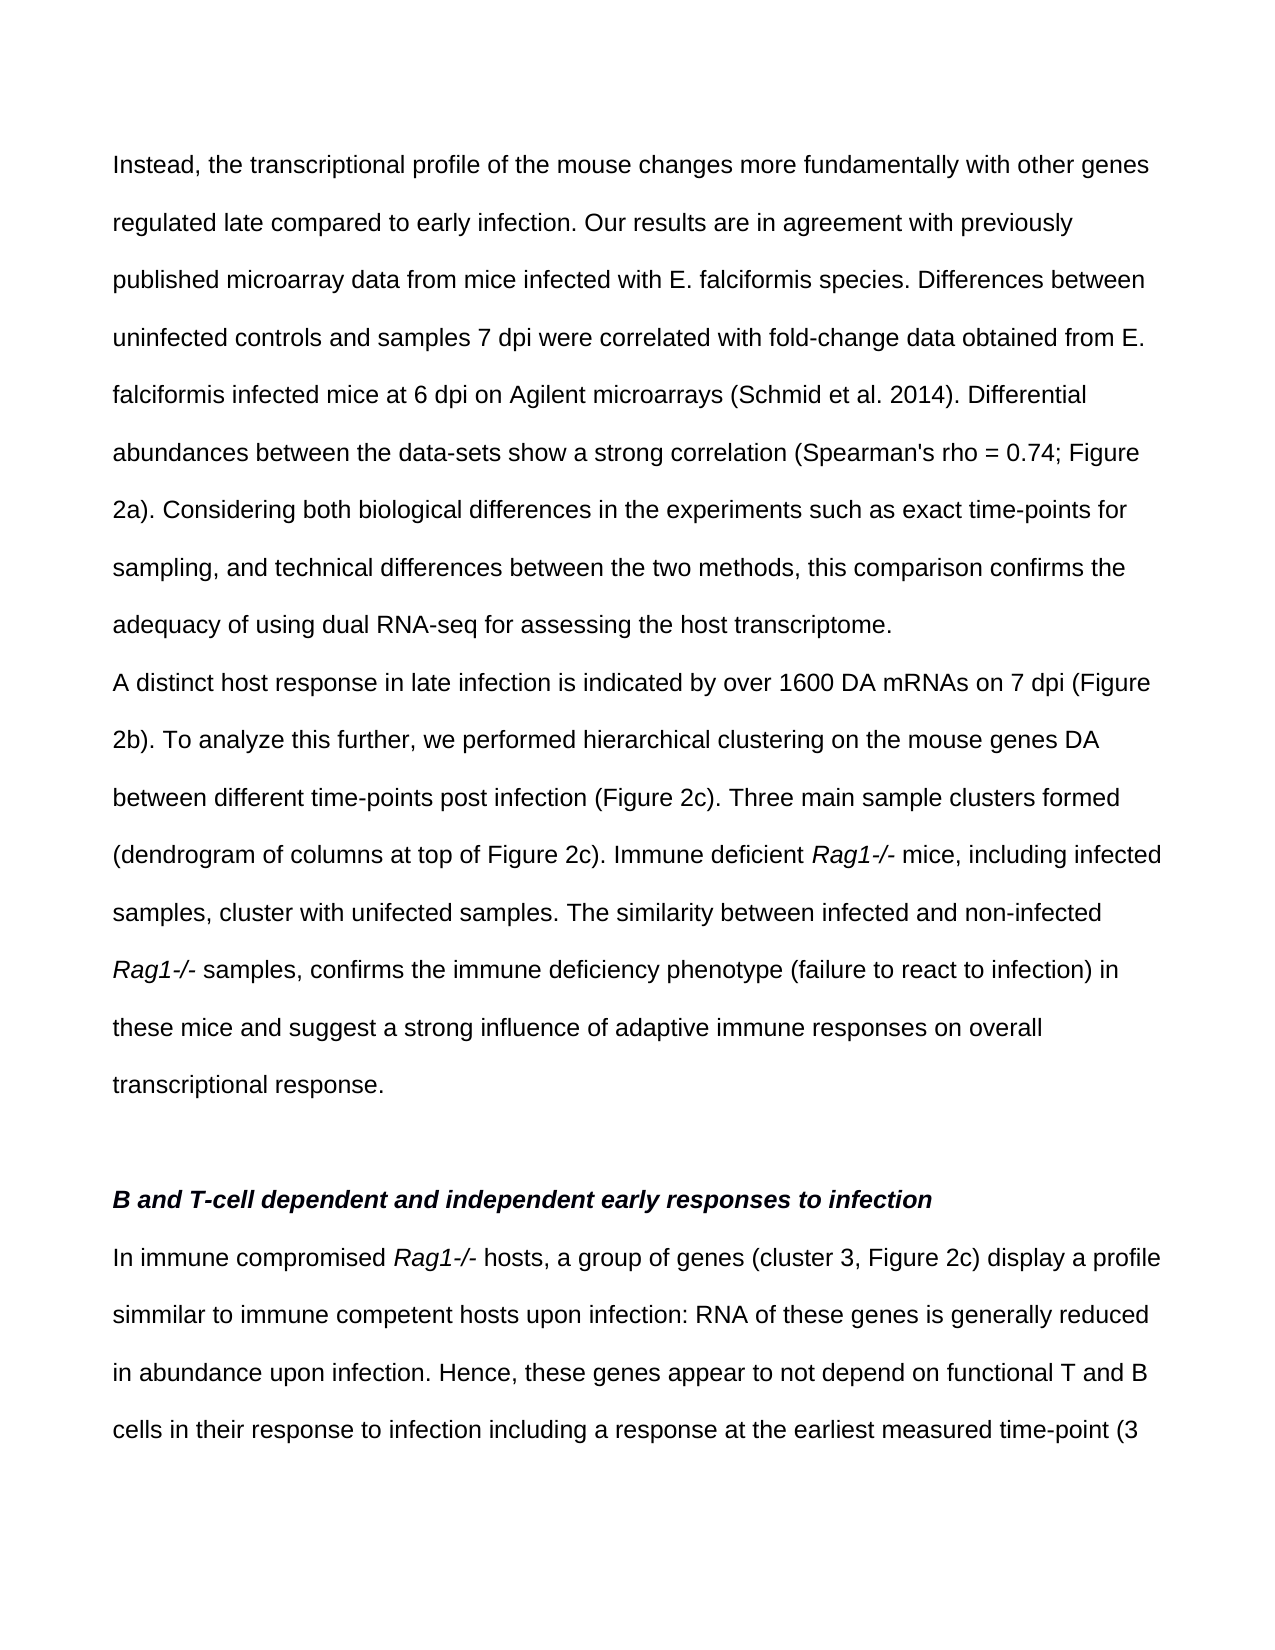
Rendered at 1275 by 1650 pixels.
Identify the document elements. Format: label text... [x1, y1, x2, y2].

text A distinct host response in late infection is indicated by over 1600 DA mRNAs on 7 dpi (Figure 2b). To analyze this further, we performed hierarchical clustering on the mouse genes DA between different time-points post infection (Figure 2c). Three main sample clusters formed (dendrogram of columns at top of Figure 2c). Immune deficient Rag1-/- mice, including infected samples, cluster with unifected samples. The similarity between infected and non-infected Rag1-/- samples, confirms the immune deficiency phenotype (failure to react to infection) in these mice and suggest a strong influence of adaptive immune responses on overall transcriptional response. [112, 667, 1162, 1099]
text B and T-cell dependent and independent early responses to infection [112, 1185, 1162, 1214]
text Instead, the transcriptional profile of the mouse changes more fundamentally with other genes regulated late compared to early infection. Our results are in agreement with previously published microarray data from mice infected with E. falciformis species. Differences between uninfected controls and samples 7 dpi were correlated with fold-change data obtained from E. falciformis infected mice at 6 dpi on Agilent microarrays (Schmid et al. 2014). Differential abundances between the data-sets show a strong correlation (Spearman's rho = 0.74; Figure 2a). Considering both biological differences in the experiments such as exact time-points for sampling, and technical differences between the two methods, this comparison confirms the adequacy of using dual RNA-seq for assessing the host transcriptome. [112, 150, 1162, 639]
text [112, 1242, 1162, 1444]
